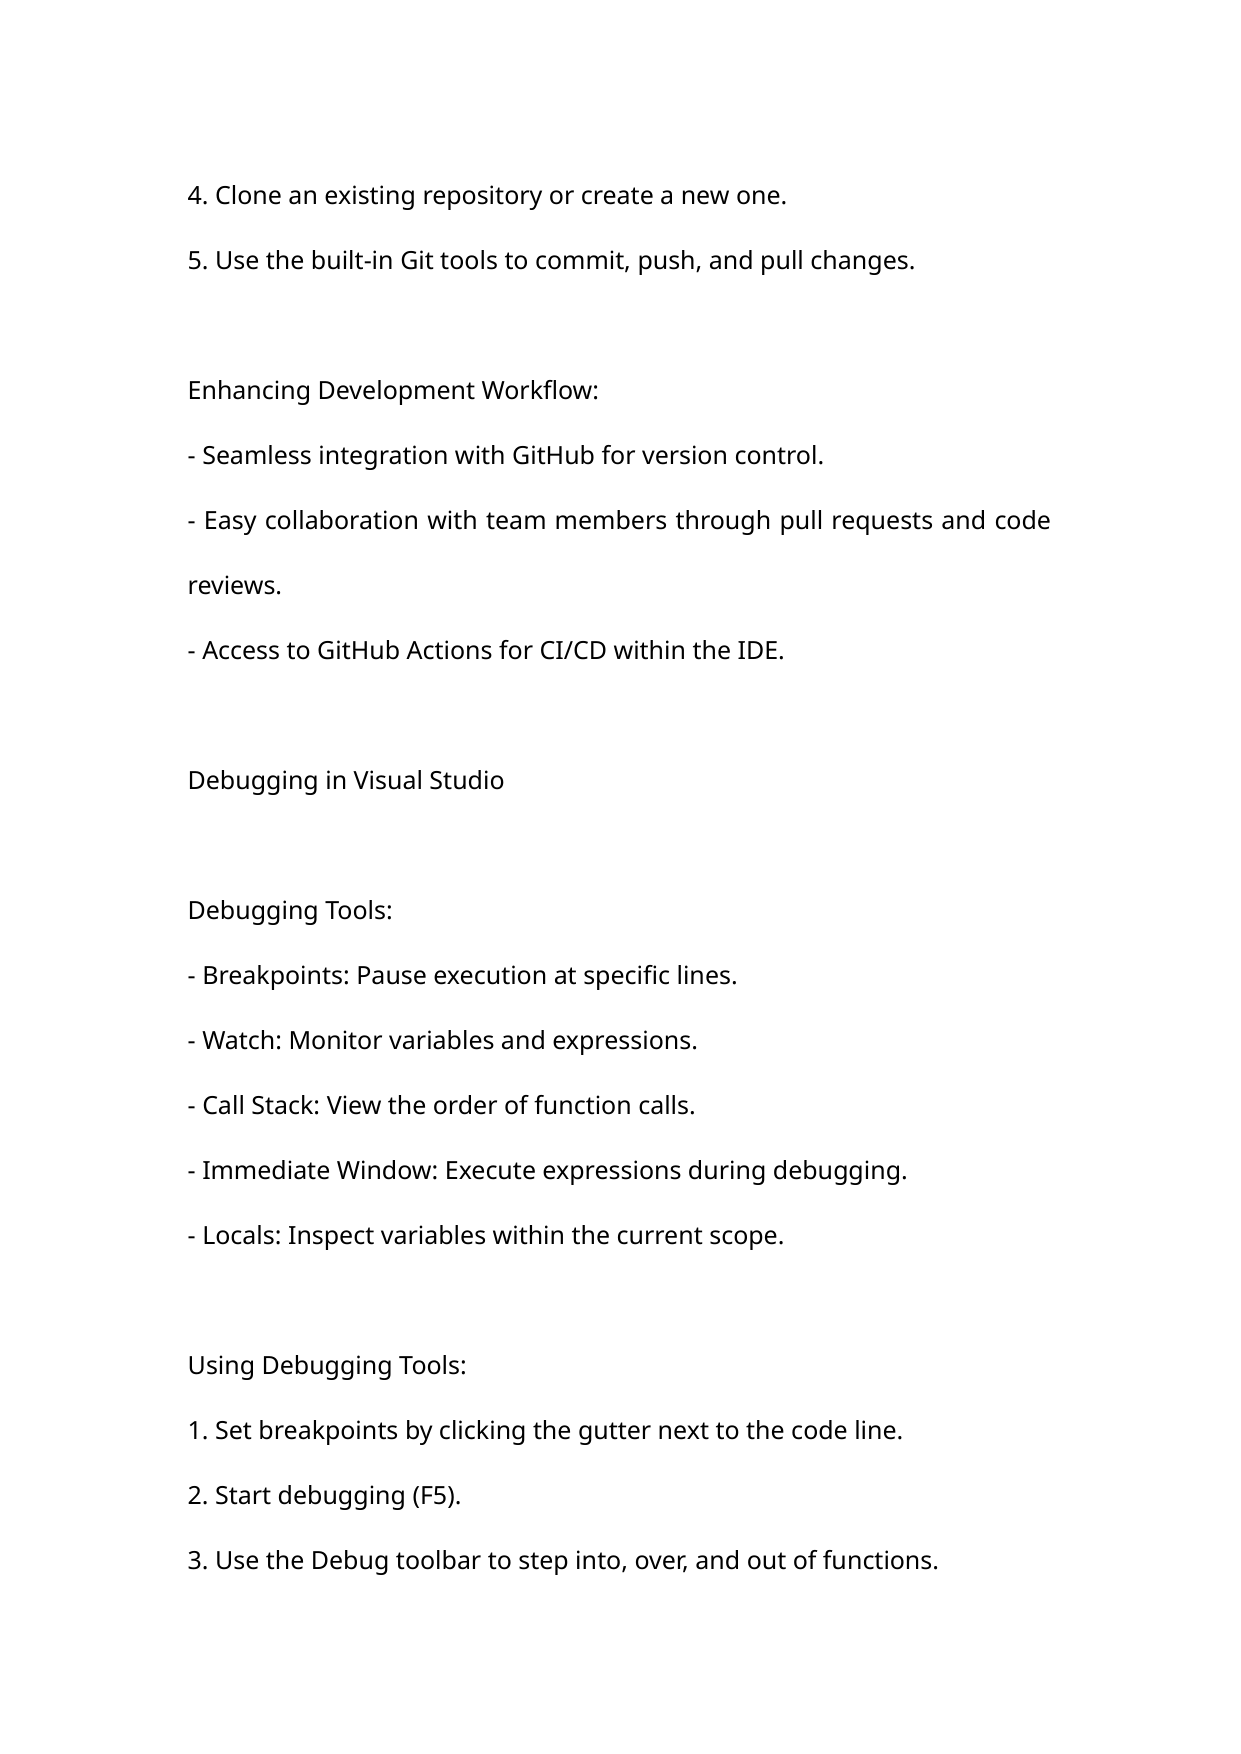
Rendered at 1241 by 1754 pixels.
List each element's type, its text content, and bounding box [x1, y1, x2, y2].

text - Access to GitHub Actions for CI/CD within the IDE. [187, 617, 1053, 682]
text Enhancing Development Workflow: [187, 357, 1053, 422]
text - Locals: Inspect variables within the current scope. [187, 1202, 1053, 1267]
text - Immediate Window: Execute expressions during debugging. [187, 1137, 1053, 1202]
text - Easy collaboration with team members through pull requests and code reviews. [187, 487, 1053, 617]
text 3. Use the Debug toolbar to step into, over, and out of functions. [187, 1527, 1053, 1592]
text Debugging in Visual Studio [187, 747, 1053, 812]
text - Breakpoints: Pause execution at specific lines. [187, 942, 1053, 1007]
text 5. Use the built-in Git tools to commit, push, and pull changes. [187, 227, 1053, 292]
text - Call Stack: View the order of function calls. [187, 1072, 1053, 1137]
text 2. Start debugging (F5). [187, 1462, 1053, 1527]
text 1. Set breakpoints by clicking the gutter next to the code line. [187, 1397, 1053, 1462]
text Debugging Tools: [187, 877, 1053, 942]
text Using Debugging Tools: [187, 1332, 1053, 1397]
text 4. Clone an existing repository or create a new one. [187, 162, 1053, 227]
text - Seamless integration with GitHub for version control. [187, 422, 1053, 487]
text - Watch: Monitor variables and expressions. [187, 1007, 1053, 1072]
